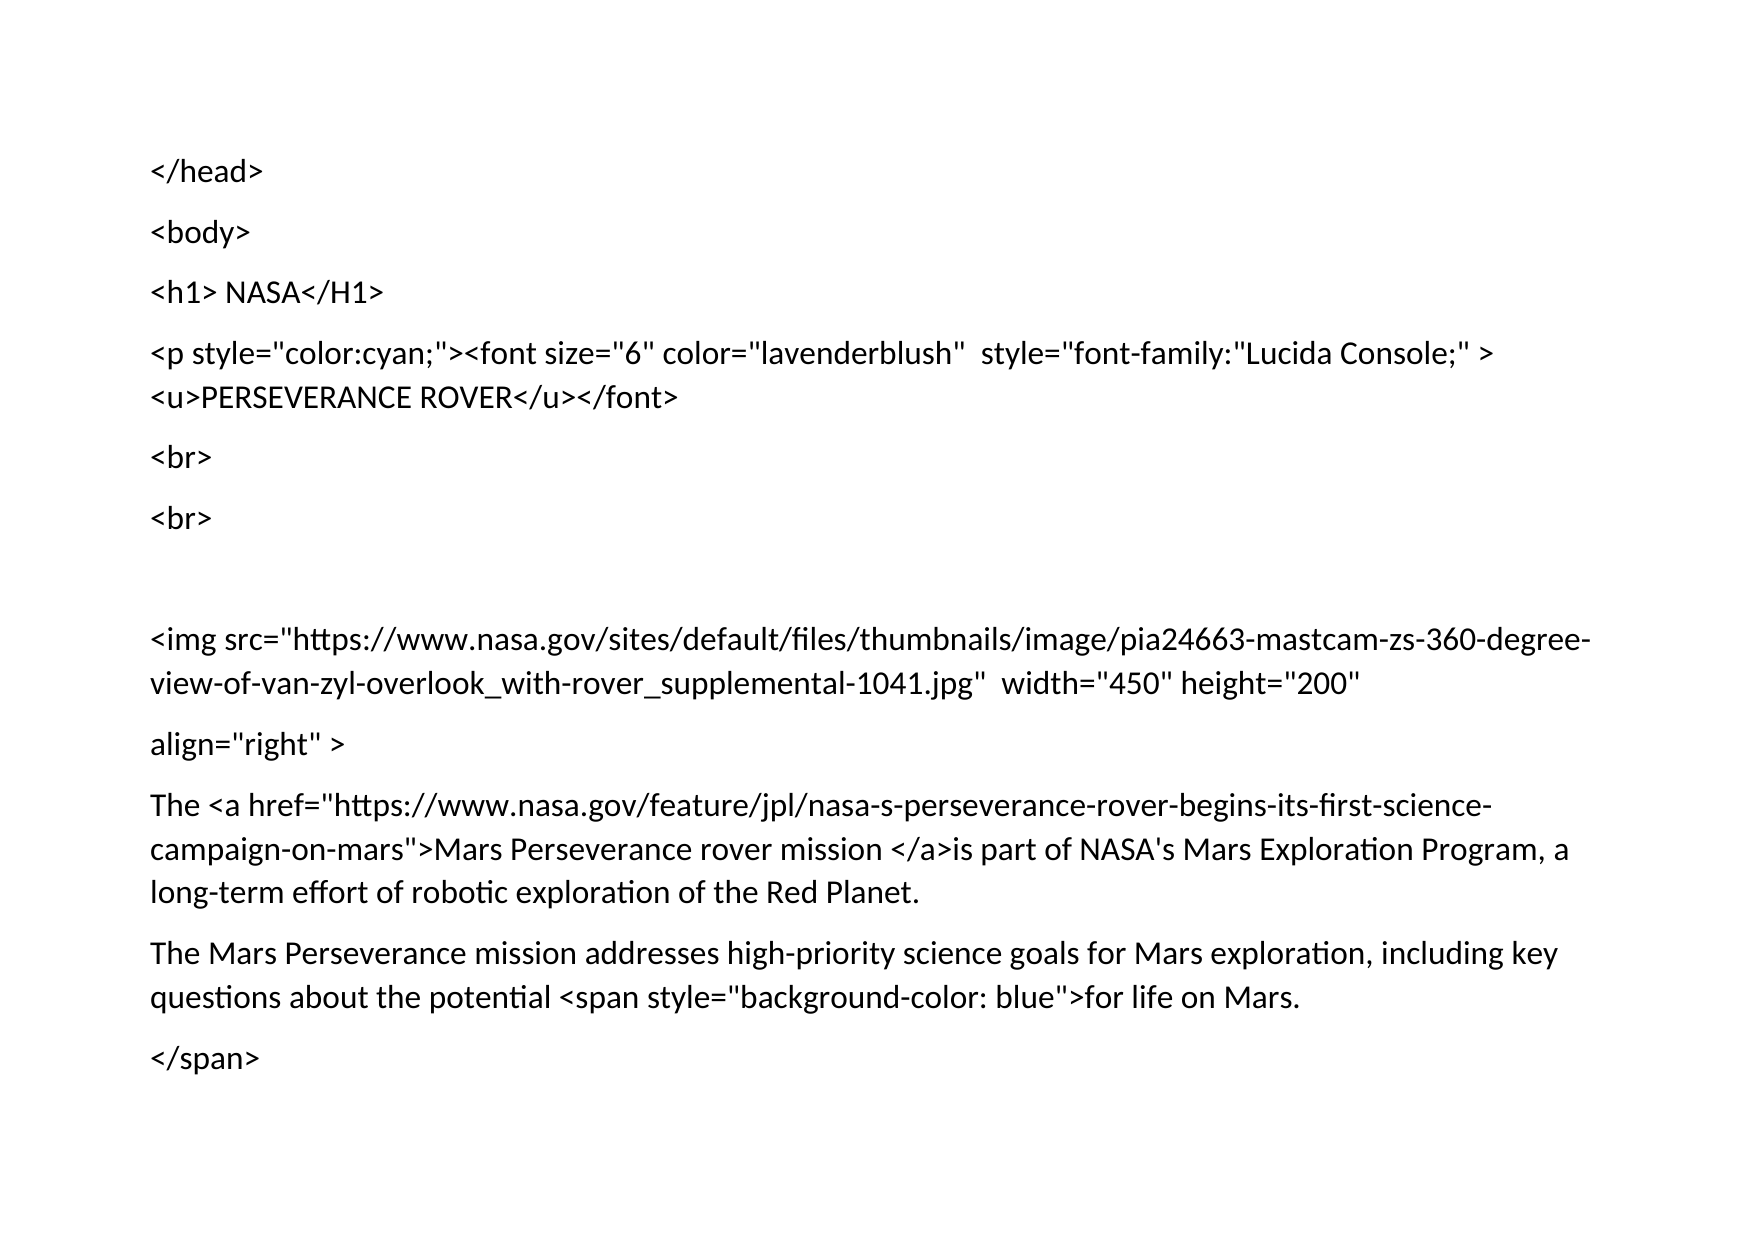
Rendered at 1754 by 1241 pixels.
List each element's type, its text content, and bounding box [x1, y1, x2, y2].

text <body> [150, 211, 1604, 251]
text <h1> NASA</H1> [150, 271, 1604, 312]
text </span> [150, 1037, 1604, 1077]
text </head> [150, 150, 1604, 191]
text align="right" > [150, 723, 1604, 764]
text The Mars Perseverance mission addresses high-priority science goals for Mars exploration, including key questions about the potential <span style="background-color: blue">for life on Mars. [150, 932, 1604, 1017]
text The <a href="https://www.nasa.gov/feature/jpl/nasa-s-perseverance-rover-begins-its-first-science-campaign-on-mars">Mars Perseverance rover mission </a>is part of NASA's Mars Exploration Program, a long-term effort of robotic exploration of the Red Planet. [150, 783, 1604, 912]
text <img src="https://www.nasa.gov/sites/default/files/thumbnails/image/pia24663-mastcam-zs-360-degree-view-of-van-zyl-overlook_with-rover_supplemental-1041.jpg" width="450" height="200" [150, 618, 1604, 703]
text <br> [150, 497, 1604, 538]
text <br> [150, 436, 1604, 477]
text <p style="color:cyan;"><font size="6" color="lavenderblush" style="font-family:"Lucida Console;" > <u>PERSEVERANCE ROVER</u></font> [150, 332, 1604, 417]
